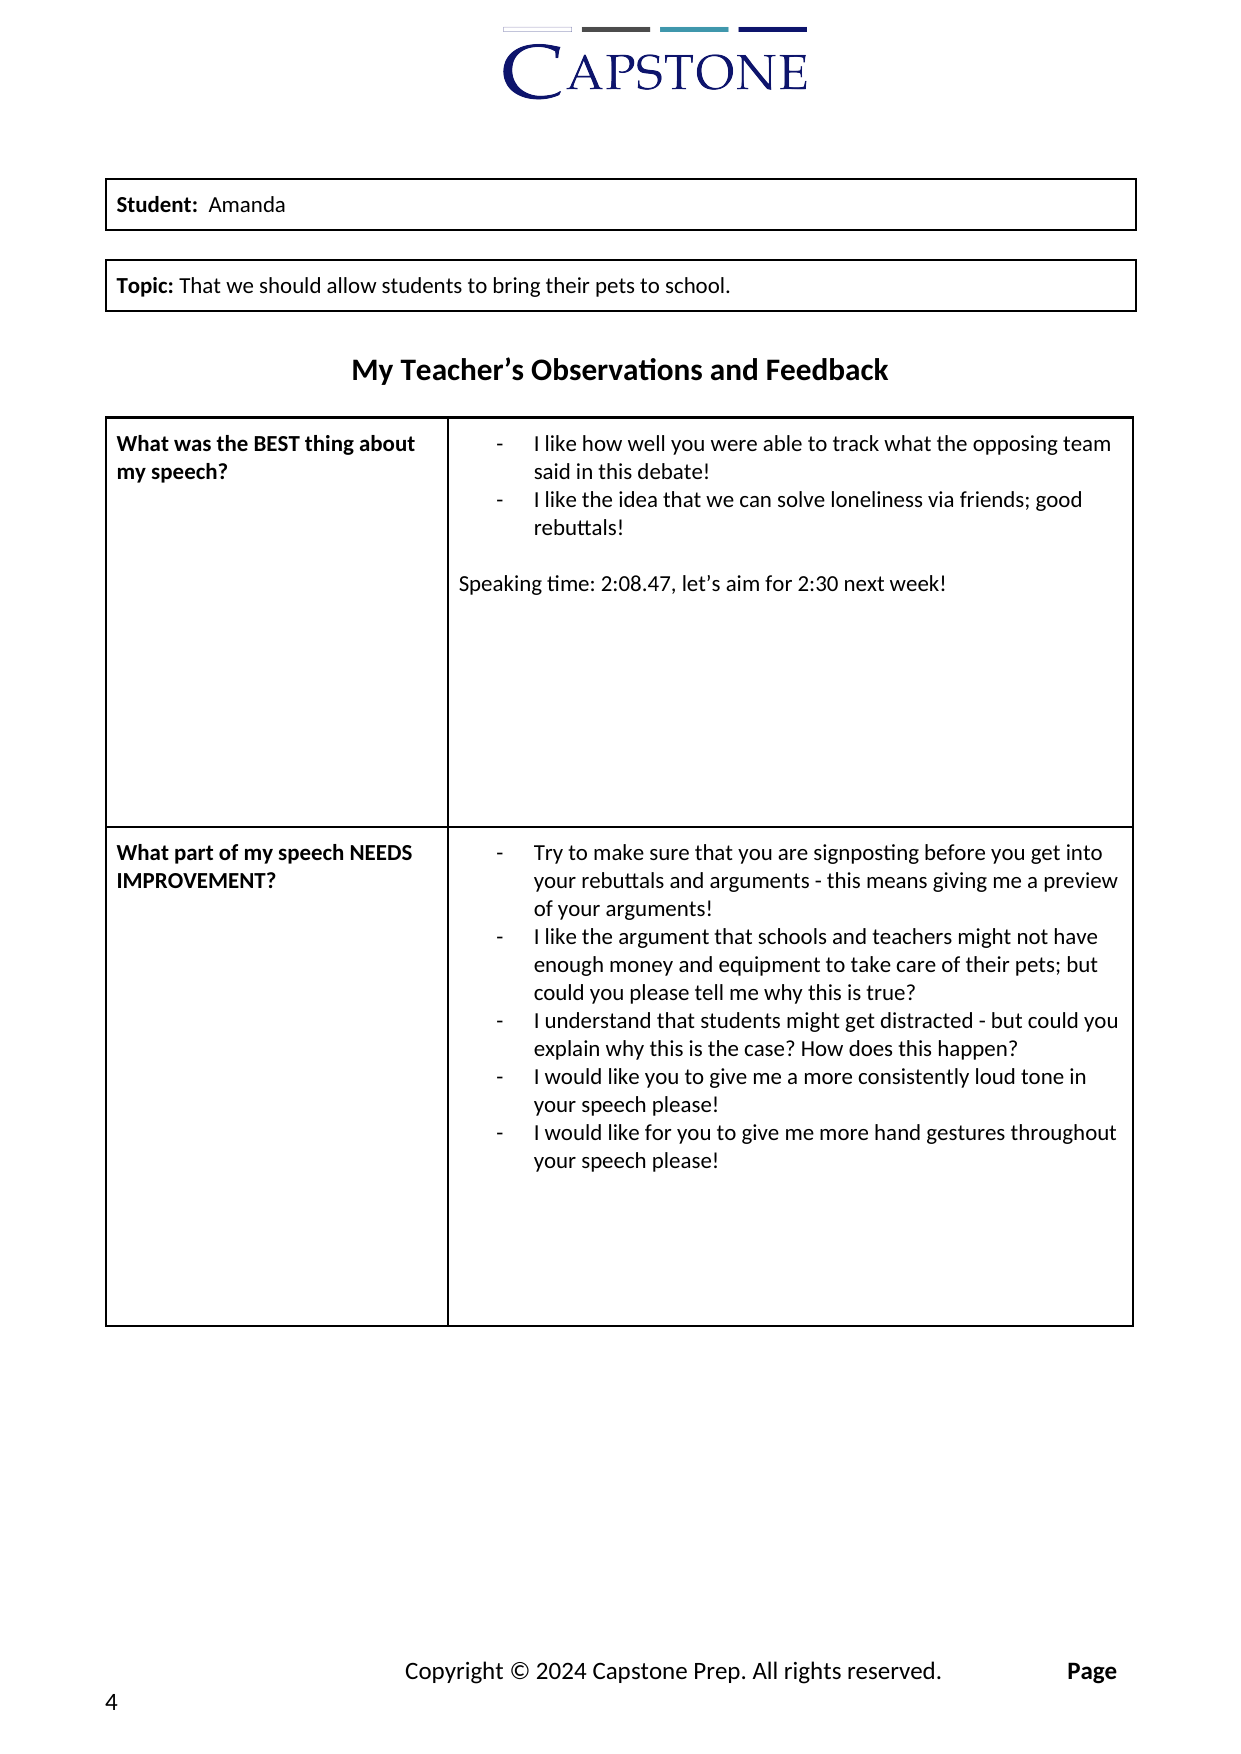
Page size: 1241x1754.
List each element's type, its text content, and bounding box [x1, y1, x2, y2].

table_header Topic: That we should allow students to bring their pets to school. [107, 261, 1135, 310]
table_header What was the BEST thing about my speech? [107, 419, 447, 826]
text My Teacher’s Observations and Feedback [105, 350, 1135, 388]
table_header I like how well you were able to track what the opposing team said in this debate! I like the idea that we can solve loneliness via friends; good rebuttals! Speaking time: 2:08.47, let’s aim for 2:30 next week! [449, 419, 1132, 826]
picture [495, 18, 816, 106]
table_cell Try to make sure that you are signposting before you get into your rebuttals and arguments - this means giving me a preview of your arguments! I like the argument that schools and teachers might not have enough money and equipment to take care of their pets; but could you please tell me why this is true? I understand that students might get distracted - but could you explain why this is the case? How does this happen? I would like you to give me a more consistently loud tone in your speech please! I would like for you to give me more hand gestures throughout your speech please! [449, 828, 1132, 1325]
table_header Student: Amanda [107, 180, 1135, 229]
table_cell What part of my speech NEEDS IMPROVEMENT? [107, 828, 447, 1325]
